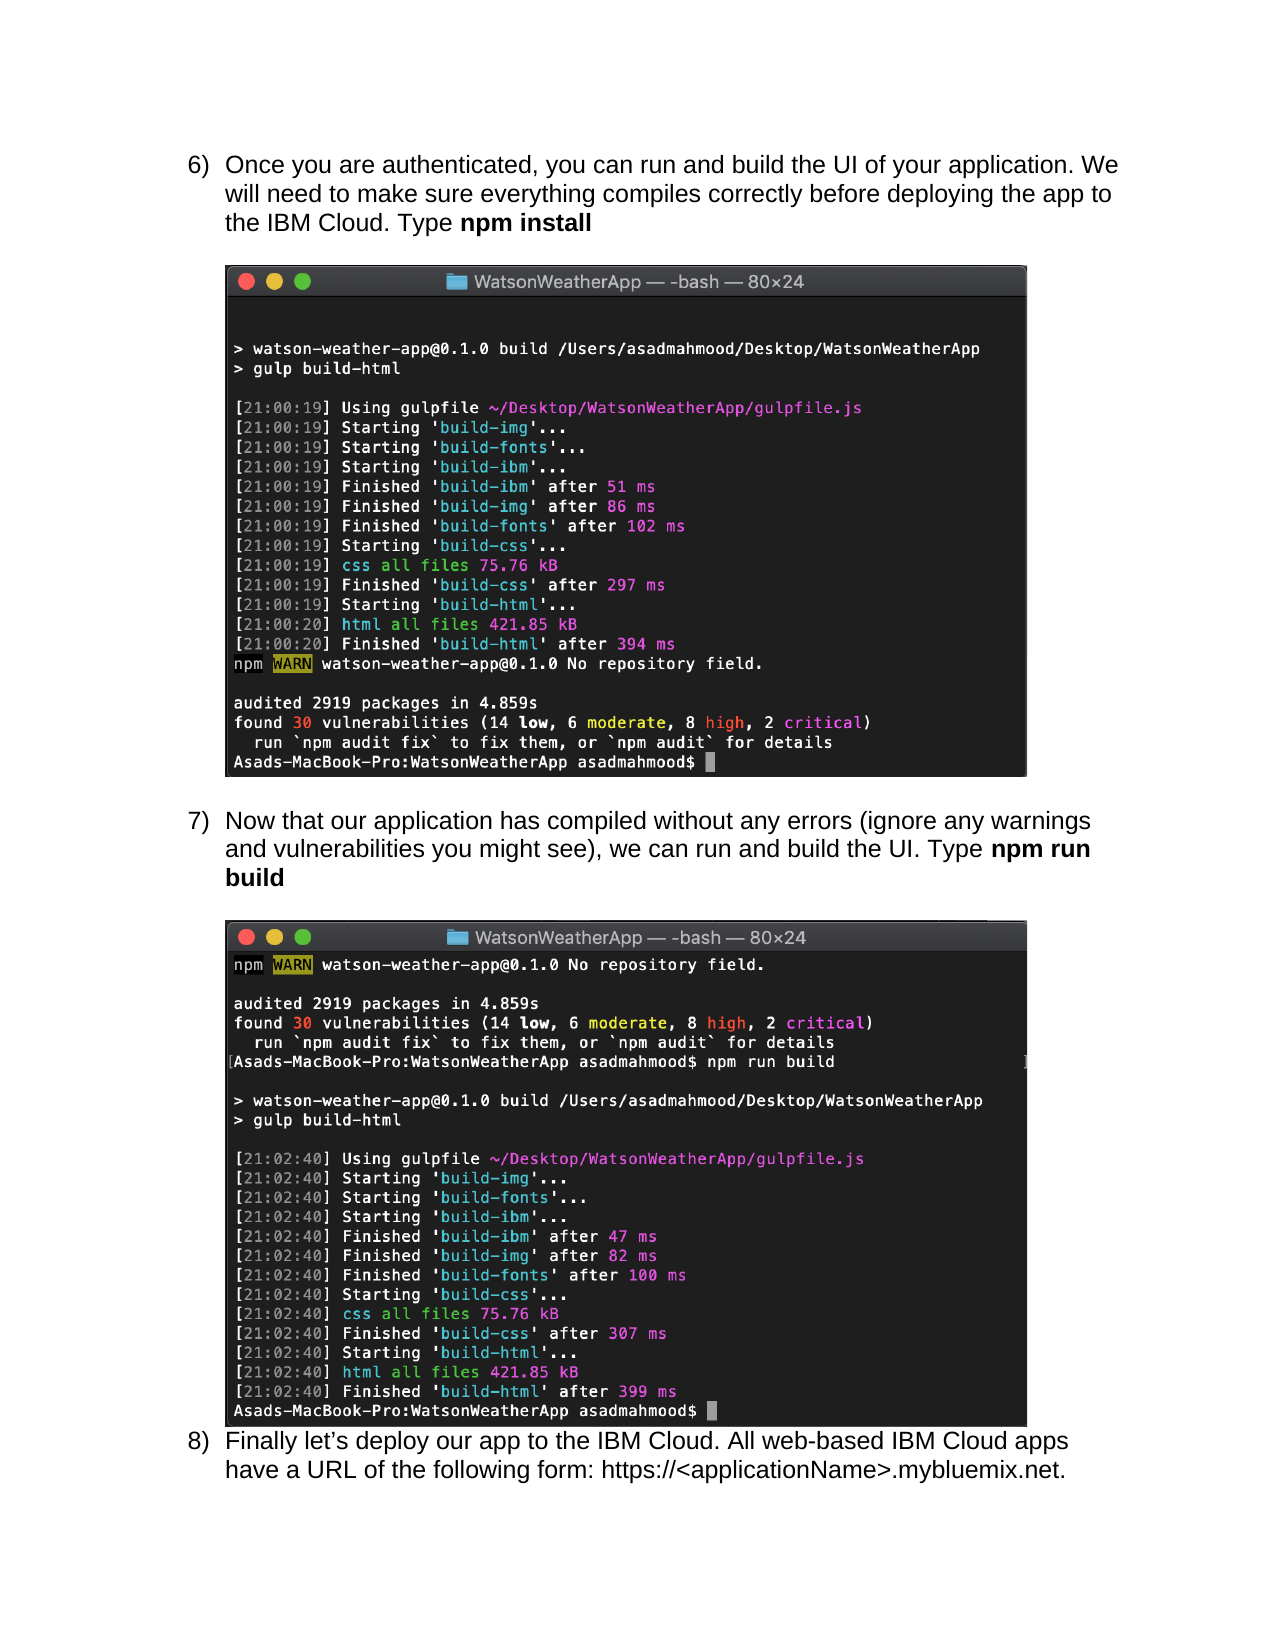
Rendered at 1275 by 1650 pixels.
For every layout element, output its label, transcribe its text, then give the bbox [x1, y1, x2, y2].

list Now that our application has compiled without any errors (ignore any warnings and vulnerabilities you might see), we can run and build the UI. Type npm run build [187, 806, 1125, 892]
picture [225, 265, 1028, 777]
picture [225, 920, 1028, 1427]
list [187, 1426, 1125, 1484]
list Once you are authenticated, you can run and build the UI of your application. We will need to make sure everything compiles correctly before deploying the app to the IBM Cloud. Type npm install [187, 150, 1125, 236]
